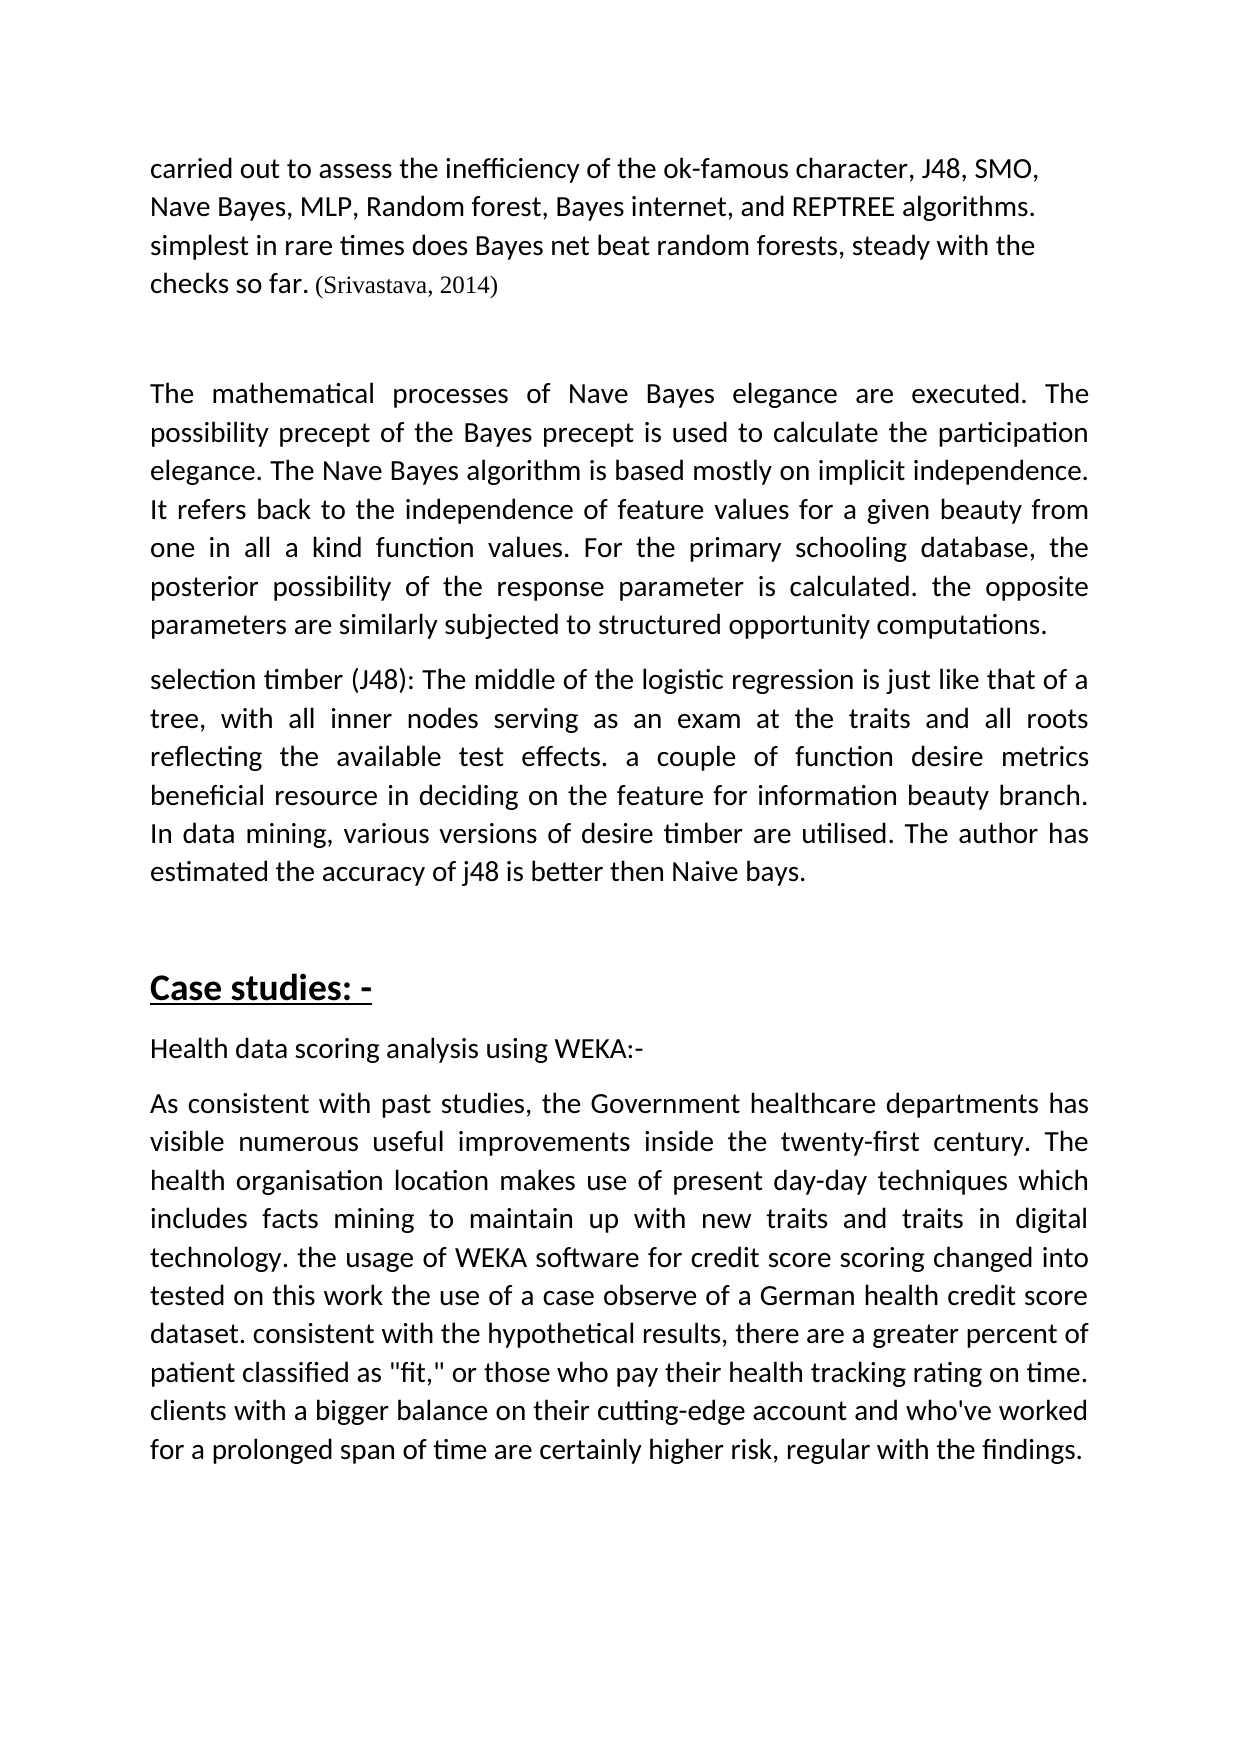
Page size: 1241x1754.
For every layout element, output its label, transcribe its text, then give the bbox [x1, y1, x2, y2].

text Case studies: - [150, 964, 1090, 1009]
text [150, 150, 1090, 301]
text Health data scoring analysis using WEKA:- [150, 1030, 1090, 1065]
text selection timber (J48): The middle of the logistic regression is just like that of a tree, with all inner nodes serving as an exam at the traits and all roots reflecting the available test effects. a couple of function desire metrics beneficial resource in deciding on the feature for information beauty branch. In data mining, various versions of desire timber are utilised. The author has estimated the accuracy of j48 is better then Naive bays. [150, 661, 1090, 889]
text As consistent with past studies, the Government healthcare departments has visible numerous useful improvements inside the twenty-first century. The health organisation location makes use of present day-day techniques which includes facts mining to maintain up with new traits and traits in digital technology. the usage of WEKA software for credit score scoring changed into tested on this work the use of a case observe of a German health credit score dataset. consistent with the hypothetical results, there are a greater percent of patient classified as "fit," or those who pay their health tracking rating on time. clients with a bigger balance on their cutting-edge account and who've worked for a prolonged span of time are certainly higher risk, regular with the findings. [150, 1085, 1090, 1466]
text The mathematical processes of Nave Bayes elegance are executed. The possibility precept of the Bayes precept is used to calculate the participation elegance. The Nave Bayes algorithm is based mostly on implicit independence. It refers back to the independence of feature values for a given beauty from one in all a kind function values. For the primary schooling database, the posterior possibility of the response parameter is calculated. the opposite parameters are similarly subjected to structured opportunity computations. [150, 376, 1090, 642]
